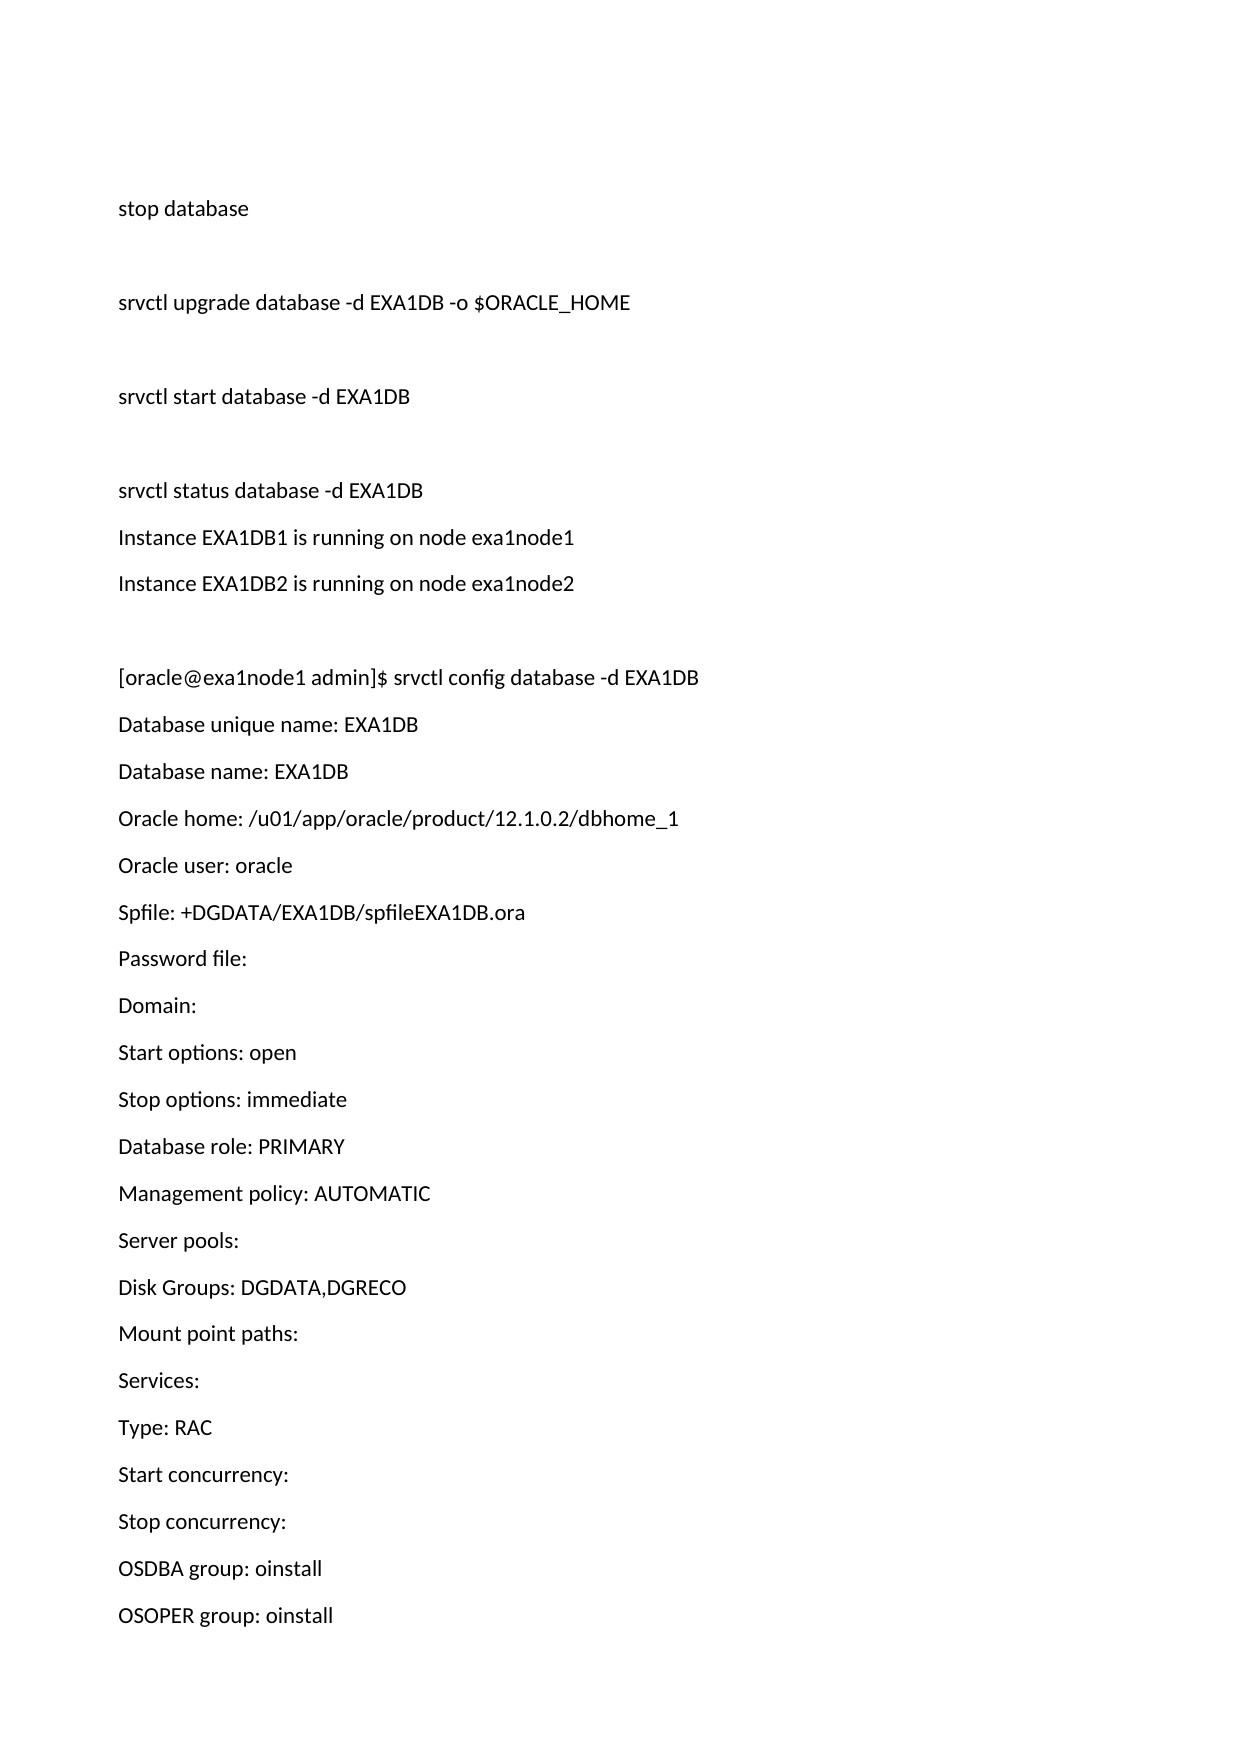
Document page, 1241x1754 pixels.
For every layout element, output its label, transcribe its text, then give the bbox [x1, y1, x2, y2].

text OSDBA group: oinstall [118, 1554, 1122, 1582]
text Database unique name: EXA1DB [118, 710, 1122, 738]
text Domain: [118, 991, 1122, 1019]
text Database name: EXA1DB [118, 757, 1122, 785]
text Oracle home: /u01/app/oracle/product/12.1.0.2/dbhome_1 [118, 804, 1122, 832]
text Spfile: +DGDATA/EXA1DB/spfileEXA1DB.ora [118, 898, 1122, 926]
text stop database [118, 194, 1122, 222]
text Mount point paths: [118, 1319, 1122, 1347]
text Instance EXA1DB2 is running on node exa1node2 [118, 569, 1122, 597]
text Server pools: [118, 1226, 1122, 1254]
text Start concurrency: [118, 1460, 1122, 1488]
text Management policy: AUTOMATIC [118, 1179, 1122, 1207]
text srvctl start database -d EXA1DB [118, 382, 1122, 410]
text Start options: open [118, 1038, 1122, 1066]
text Password file: [118, 944, 1122, 972]
text [oracle@exa1node1 admin]$ srvctl config database -d EXA1DB [118, 663, 1122, 691]
text Services: [118, 1366, 1122, 1394]
text srvctl upgrade database -d EXA1DB -o $ORACLE_HOME [118, 288, 1122, 316]
text Type: RAC [118, 1413, 1122, 1441]
text Oracle user: oracle [118, 851, 1122, 879]
text OSOPER group: oinstall [118, 1601, 1122, 1629]
text Stop options: immediate [118, 1085, 1122, 1113]
text Instance EXA1DB1 is running on node exa1node1 [118, 523, 1122, 551]
text Disk Groups: DGDATA,DGRECO [118, 1273, 1122, 1301]
text Stop concurrency: [118, 1507, 1122, 1535]
text srvctl status database -d EXA1DB [118, 476, 1122, 504]
text Database role: PRIMARY [118, 1132, 1122, 1160]
